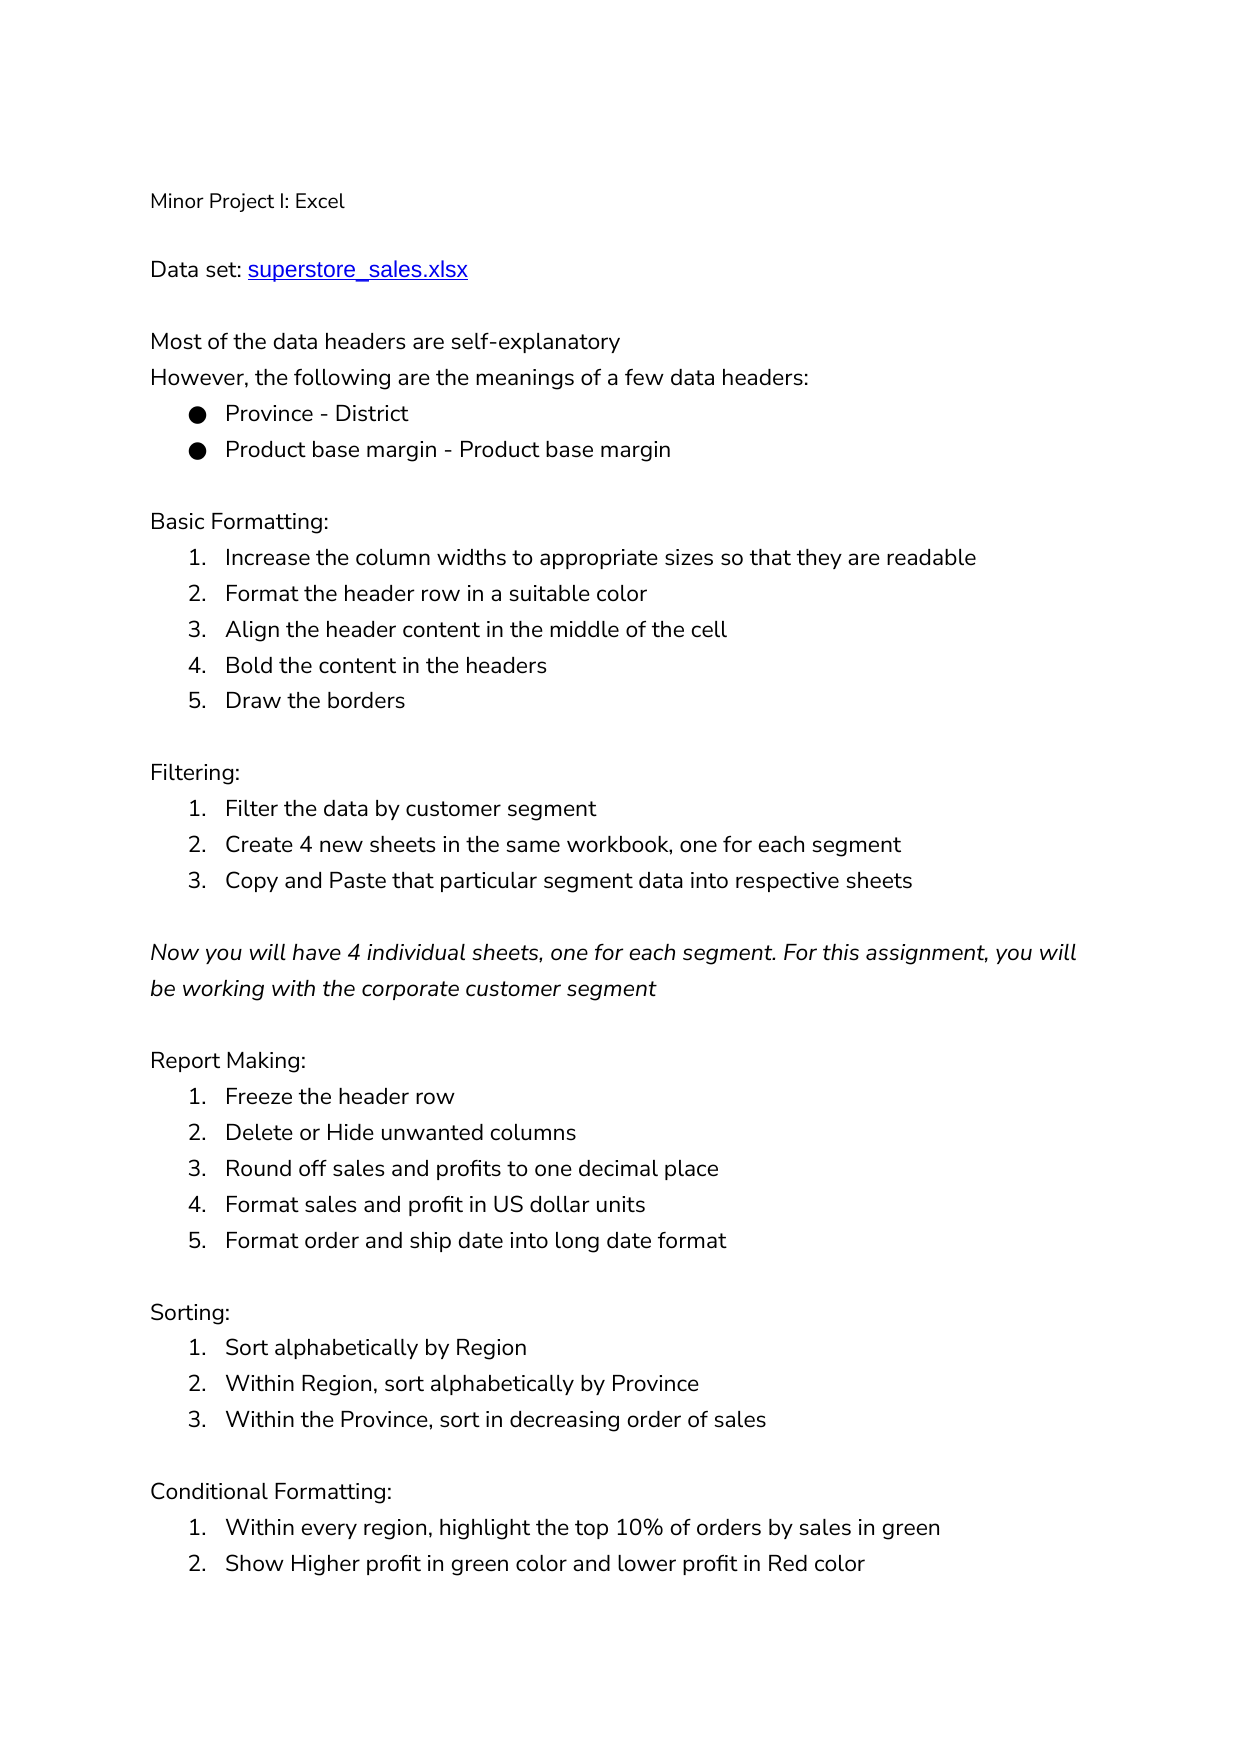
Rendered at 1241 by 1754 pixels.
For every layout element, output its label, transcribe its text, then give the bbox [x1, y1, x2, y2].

list Within Region, sort alphabetically by Province [187, 1368, 1090, 1400]
list Product base margin - Product base margin [187, 434, 1090, 465]
text Sorting: [150, 1297, 1090, 1328]
list Format order and ship date into long date format [187, 1225, 1090, 1256]
text However, the following are the meanings of a few data headers: [150, 362, 1090, 393]
text Now you will have 4 individual sheets, one for each segment. For this assignment, you will be working with the corporate customer segment [150, 937, 1090, 1004]
list Format sales and profit in US dollar units [187, 1189, 1090, 1220]
list Create 4 new sheets in the same workbook, one for each segment [187, 829, 1090, 861]
list Draw the borders [187, 686, 1090, 717]
text Data set: superstore_sales.xlsx [150, 254, 1090, 286]
text Most of the data headers are self-explanatory [150, 326, 1090, 358]
list Within the Province, sort in decreasing order of sales [187, 1404, 1090, 1436]
list Copy and Paste that particular segment data into respective sheets [187, 865, 1090, 897]
list Filter the data by customer segment [187, 793, 1090, 825]
text Filtering: [150, 758, 1090, 789]
list Within every region, highlight the top 10% of orders by sales in green [187, 1512, 1090, 1543]
list Round off sales and profits to one decimal place [187, 1153, 1090, 1184]
list Freeze the header row [187, 1081, 1090, 1112]
subtitle Minor Project I: Excel [150, 187, 1090, 216]
text Basic Formatting: [150, 506, 1090, 537]
list Increase the column widths to appropriate sizes so that they are readable [187, 542, 1090, 573]
list Format the header row in a suitable color [187, 578, 1090, 609]
text Conditional Formatting: [150, 1476, 1090, 1508]
list Sort alphabetically by Region [187, 1333, 1090, 1364]
list Province - District [187, 398, 1090, 429]
text Report Making: [150, 1045, 1090, 1076]
list Show Higher profit in green color and lower profit in Red color [187, 1548, 1090, 1579]
list Delete or Hide unwanted columns [187, 1117, 1090, 1148]
list Align the header content in the middle of the cell [187, 614, 1090, 645]
list Bold the content in the headers [187, 650, 1090, 681]
